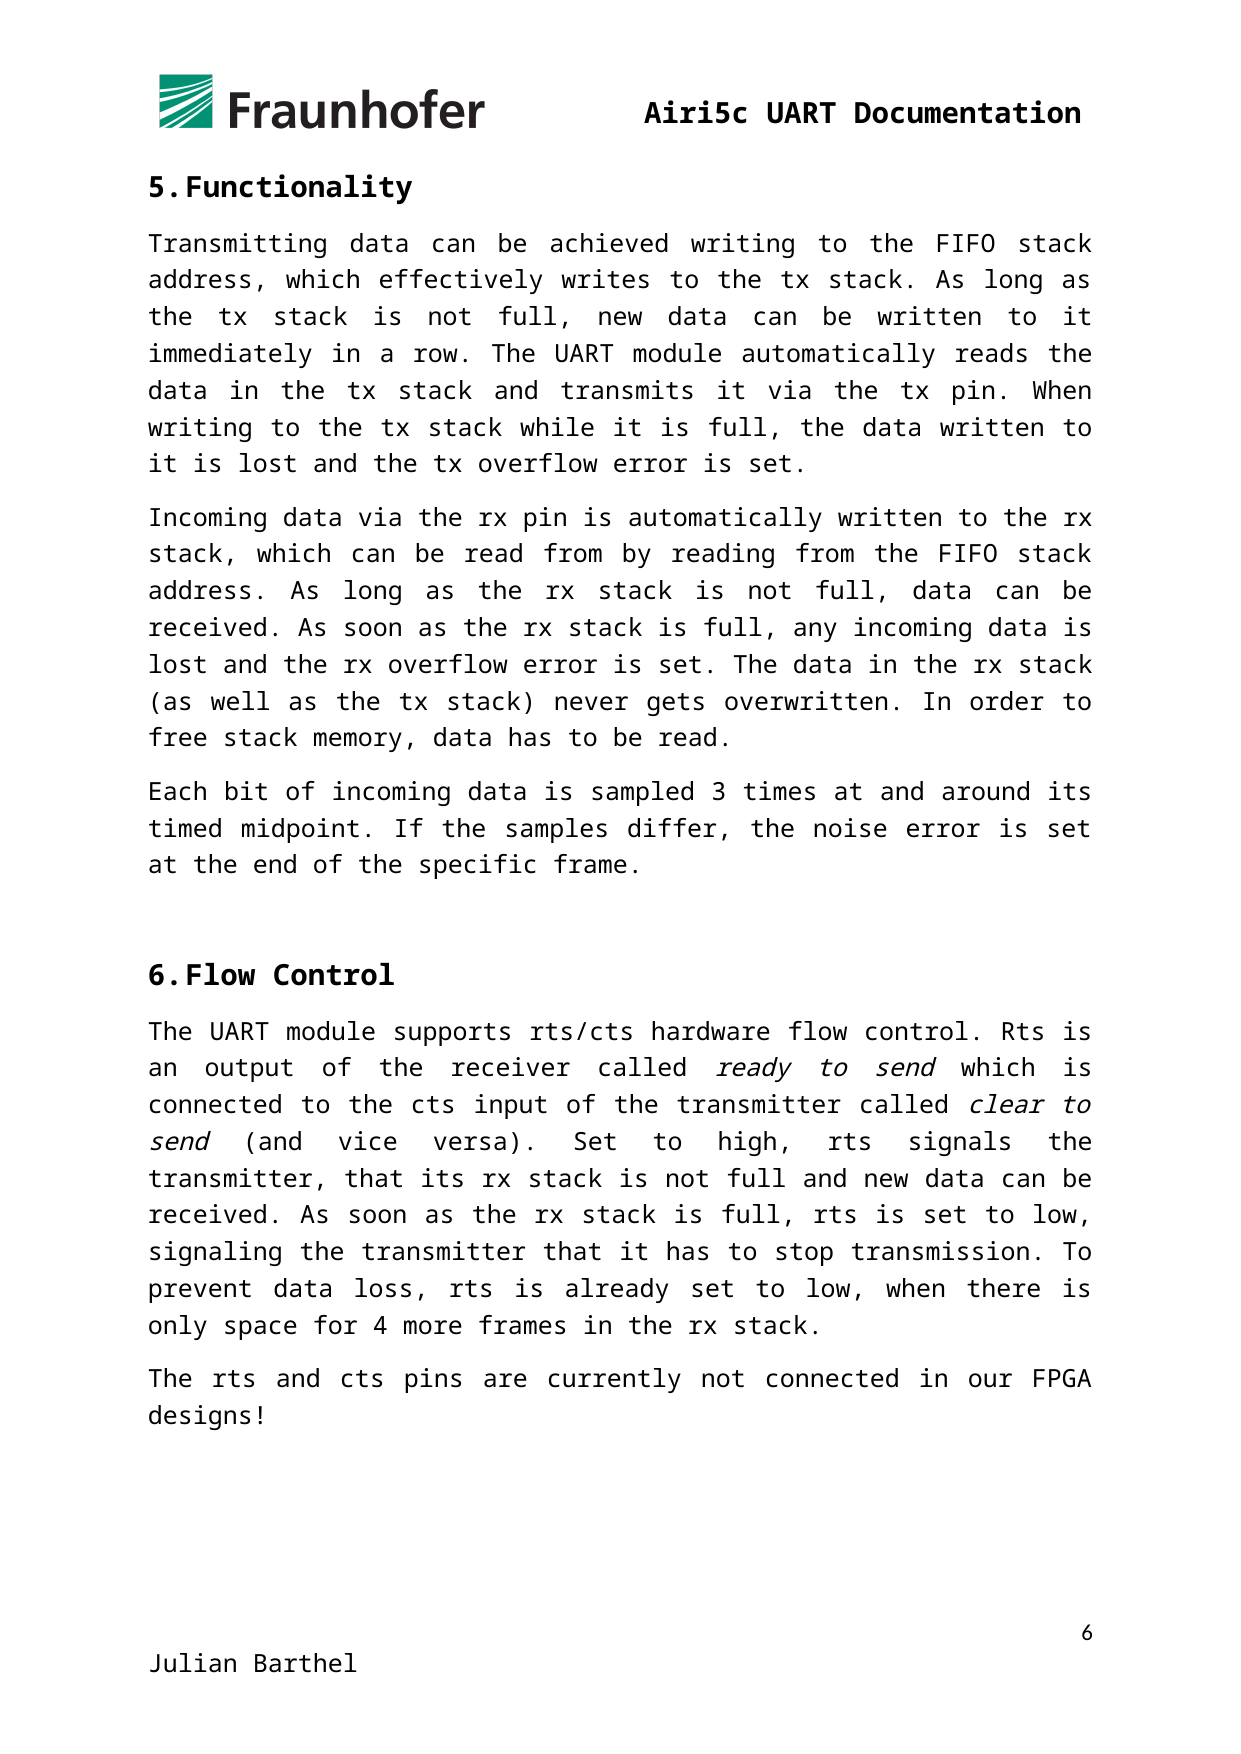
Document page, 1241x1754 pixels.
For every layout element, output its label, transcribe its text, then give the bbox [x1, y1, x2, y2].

text Transmitting data can be achieved writing to the FIFO stack address, which effectively writes to the tx stack. As long as the tx stack is not full, new data can be written to it immediately in a row. The UART module automatically reads the data in the tx stack and transmits it via the tx pin. When writing to the tx stack while it is full, the data written to it is lost and the tx overflow error is set. [148, 225, 1093, 480]
text The UART module supports rts/cts hardware flow control. Rts is an output of the receiver called ready to send which is connected to the cts input of the transmitter called clear to send (and vice versa). Set to high, rts signals the transmitter, that its rx stack is not full and new data can be received. As soon as the rx stack is full, rts is set to low, signaling the transmitter that it has to stop transmission. To prevent data loss, rts is already set to low, when there is only space for 4 more frames in the rx stack. [148, 1013, 1093, 1342]
text The rts and cts pins are currently not connected in our FPGA designs! [148, 1361, 1093, 1432]
list Flow Control [148, 954, 1093, 993]
text Incoming data via the rx pin is automatically written to the rx stack, which can be read from by reading from the FIFO stack address. As long as the rx stack is not full, data can be received. As soon as the rx stack is full, any incoming data is lost and the rx overflow error is set. The data in the rx stack (as well as the tx stack) never gets overwritten. In order to free stack memory, data has to be read. [148, 499, 1093, 754]
text Each bit of incoming data is sampled 3 times at and around its timed midpoint. If the samples differ, the noise error is set at the end of the specific frame. [148, 773, 1093, 881]
list Functionality [148, 166, 1093, 206]
picture [158, 73, 486, 130]
